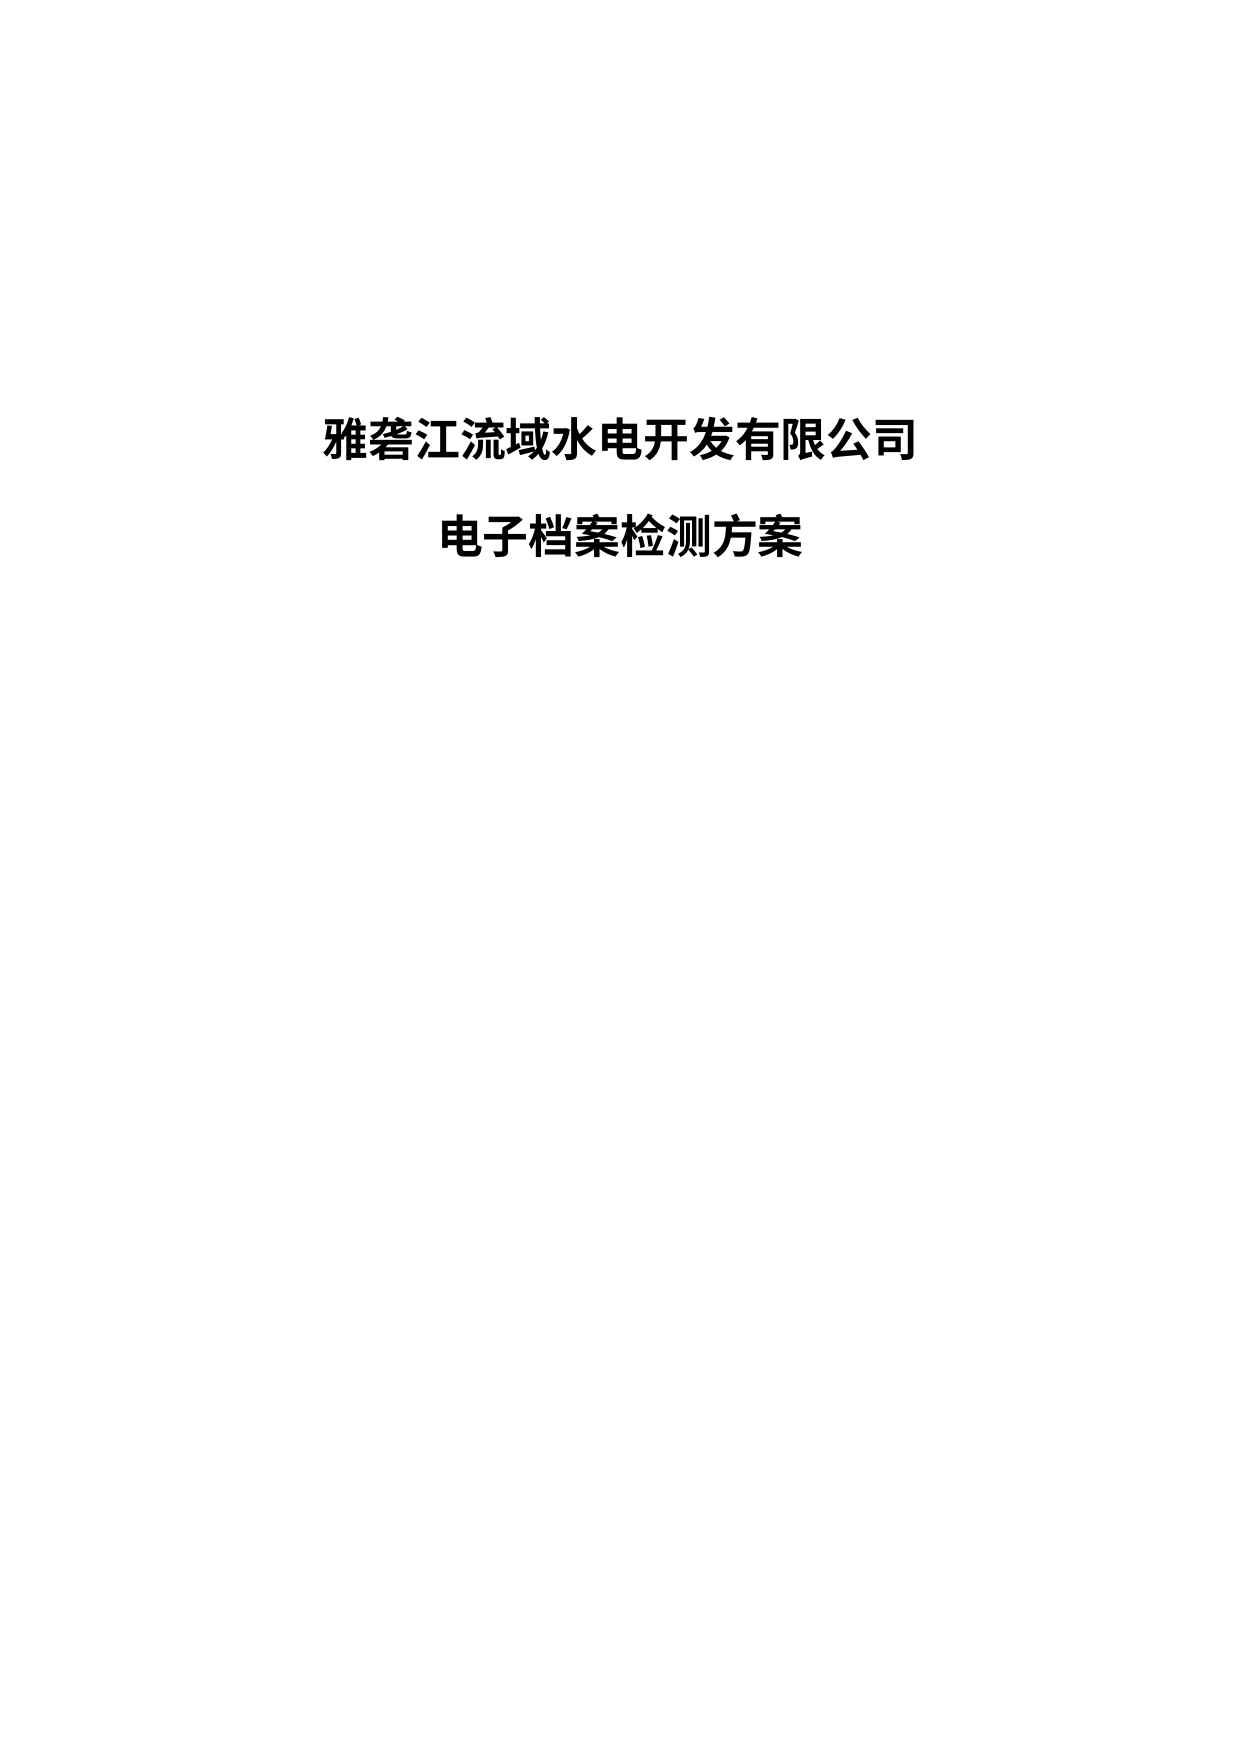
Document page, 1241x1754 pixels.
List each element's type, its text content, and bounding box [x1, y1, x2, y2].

text 电子档案检测方案 [187, 485, 1053, 582]
text 雅砻江流域水电开发有限公司 [187, 387, 1053, 485]
